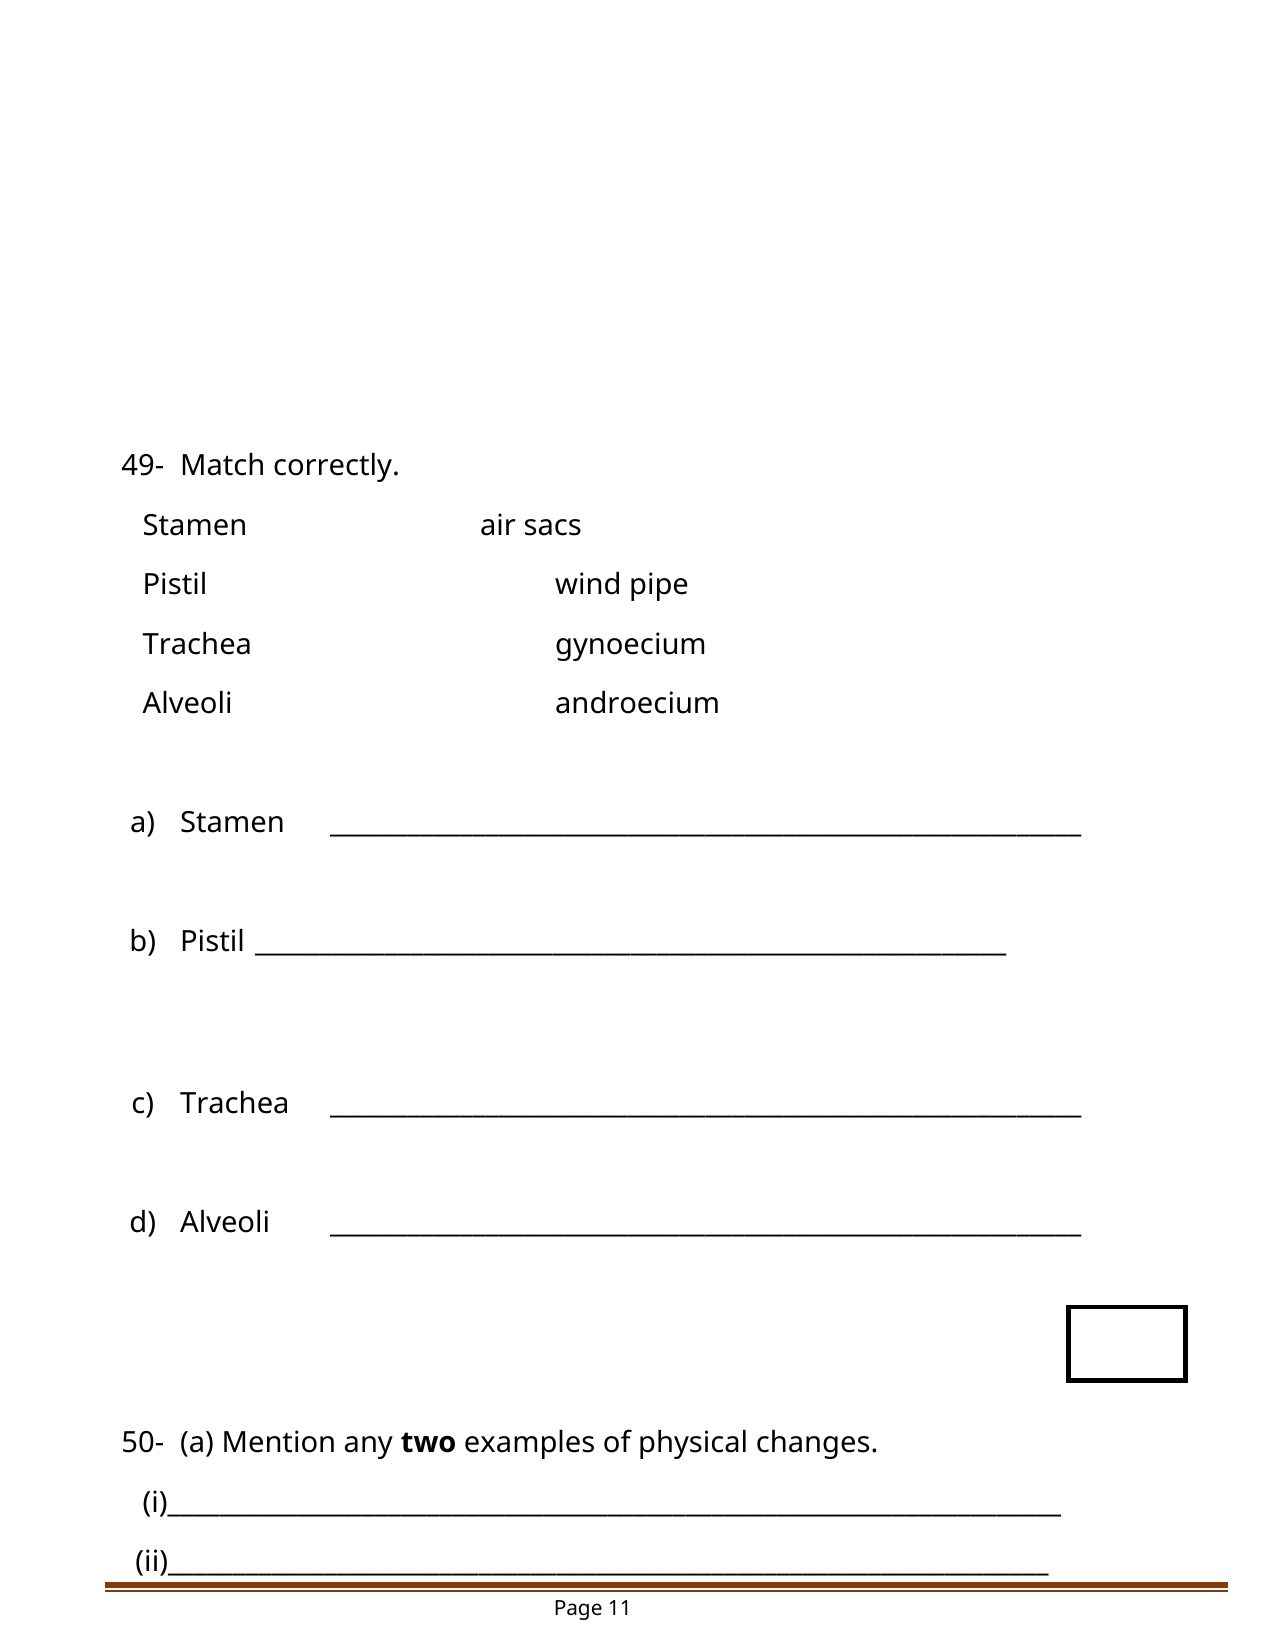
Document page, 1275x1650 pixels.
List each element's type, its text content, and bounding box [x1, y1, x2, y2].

text Trachea gynoecium [142, 623, 1228, 663]
text Pistil wind pipe [142, 563, 1228, 603]
list Stamen __________________________________________________________ [142, 801, 1228, 841]
list Alveoli __________________________________________________________ [142, 1201, 1228, 1241]
list Trachea __________________________________________________________ [142, 1082, 1228, 1122]
list Pistil __________________________________________________________ [142, 920, 1228, 960]
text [142, 1481, 1228, 1521]
list (a) Mention any two examples of physical changes. [142, 1421, 1228, 1461]
text Stamen air sacs [142, 504, 1228, 544]
text Alveoli androecium [142, 682, 1228, 722]
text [105, 1540, 1228, 1580]
list Match correctly. [142, 444, 1228, 484]
